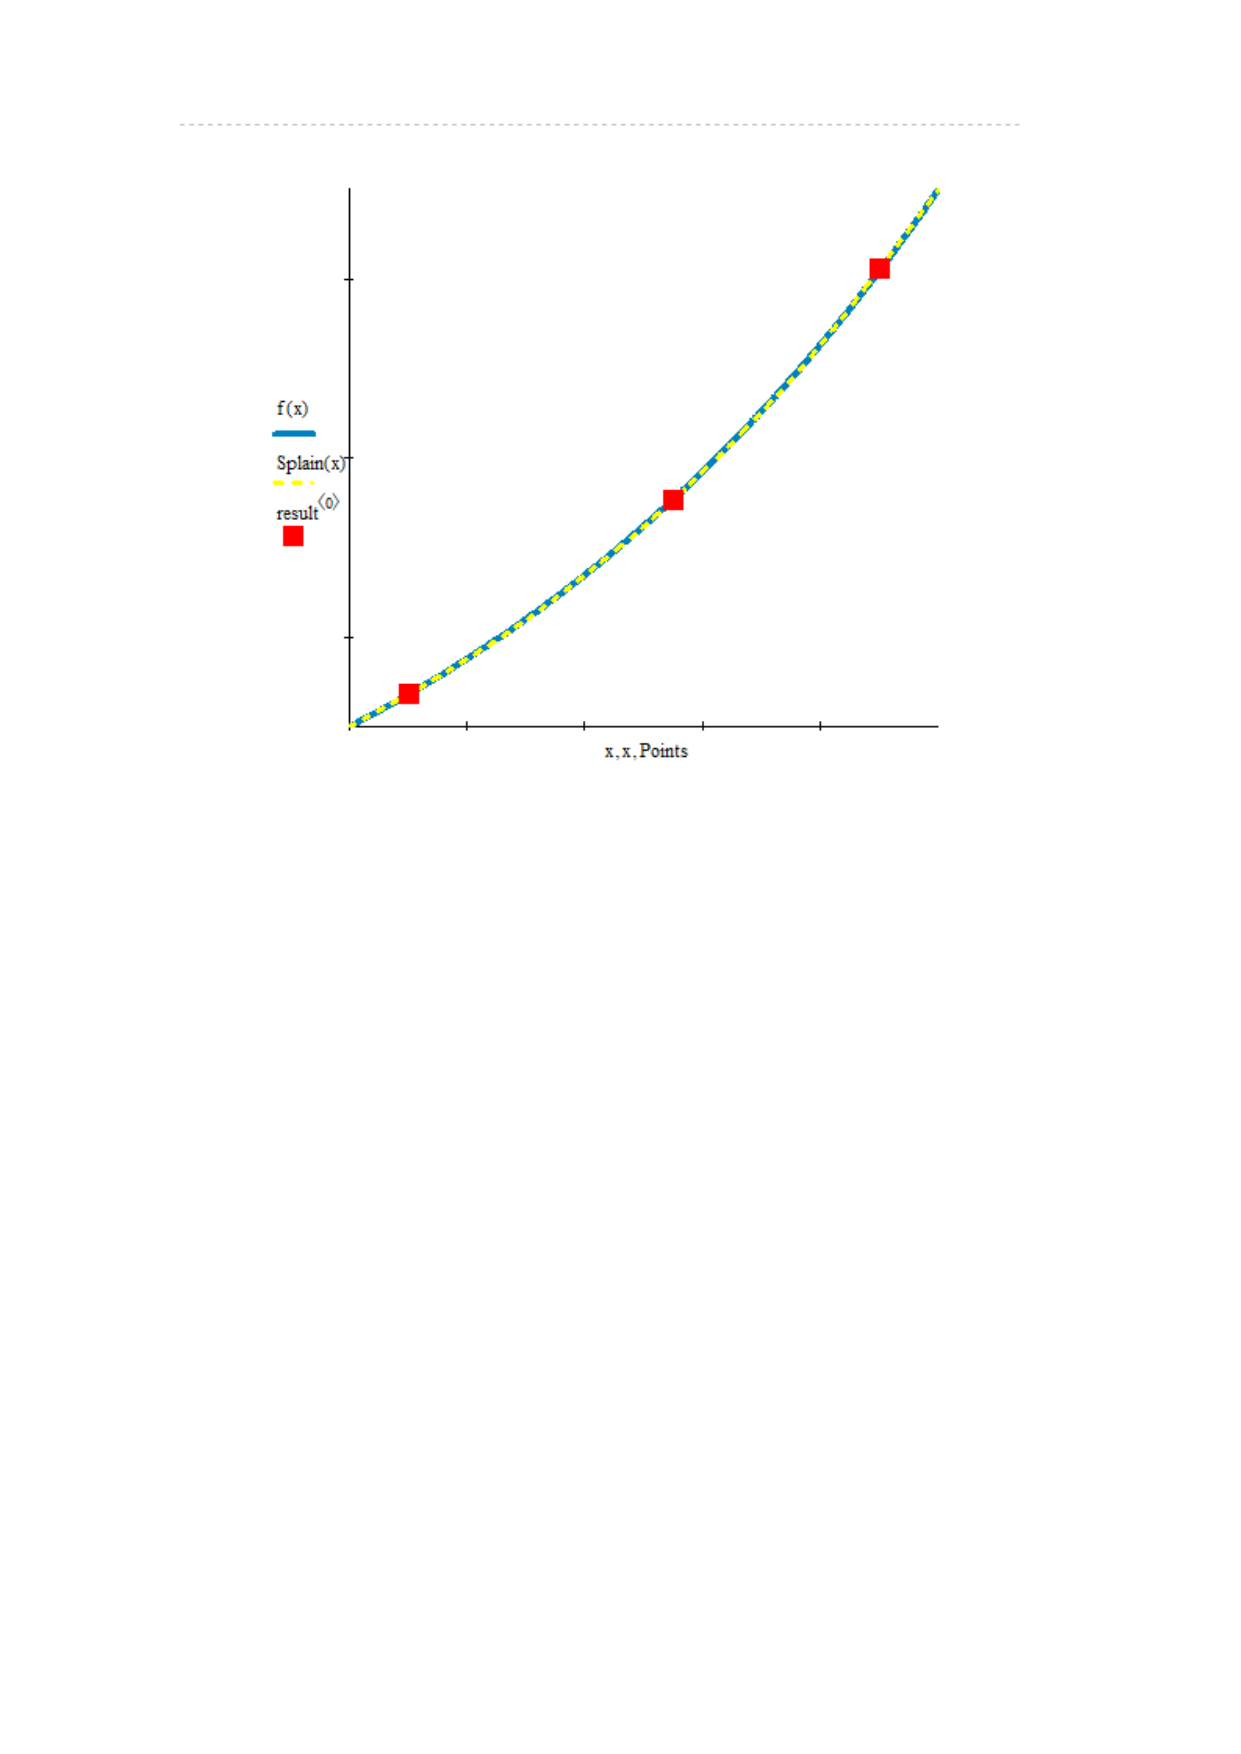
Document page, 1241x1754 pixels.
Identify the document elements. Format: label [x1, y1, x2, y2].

picture [177, 118, 1020, 770]
